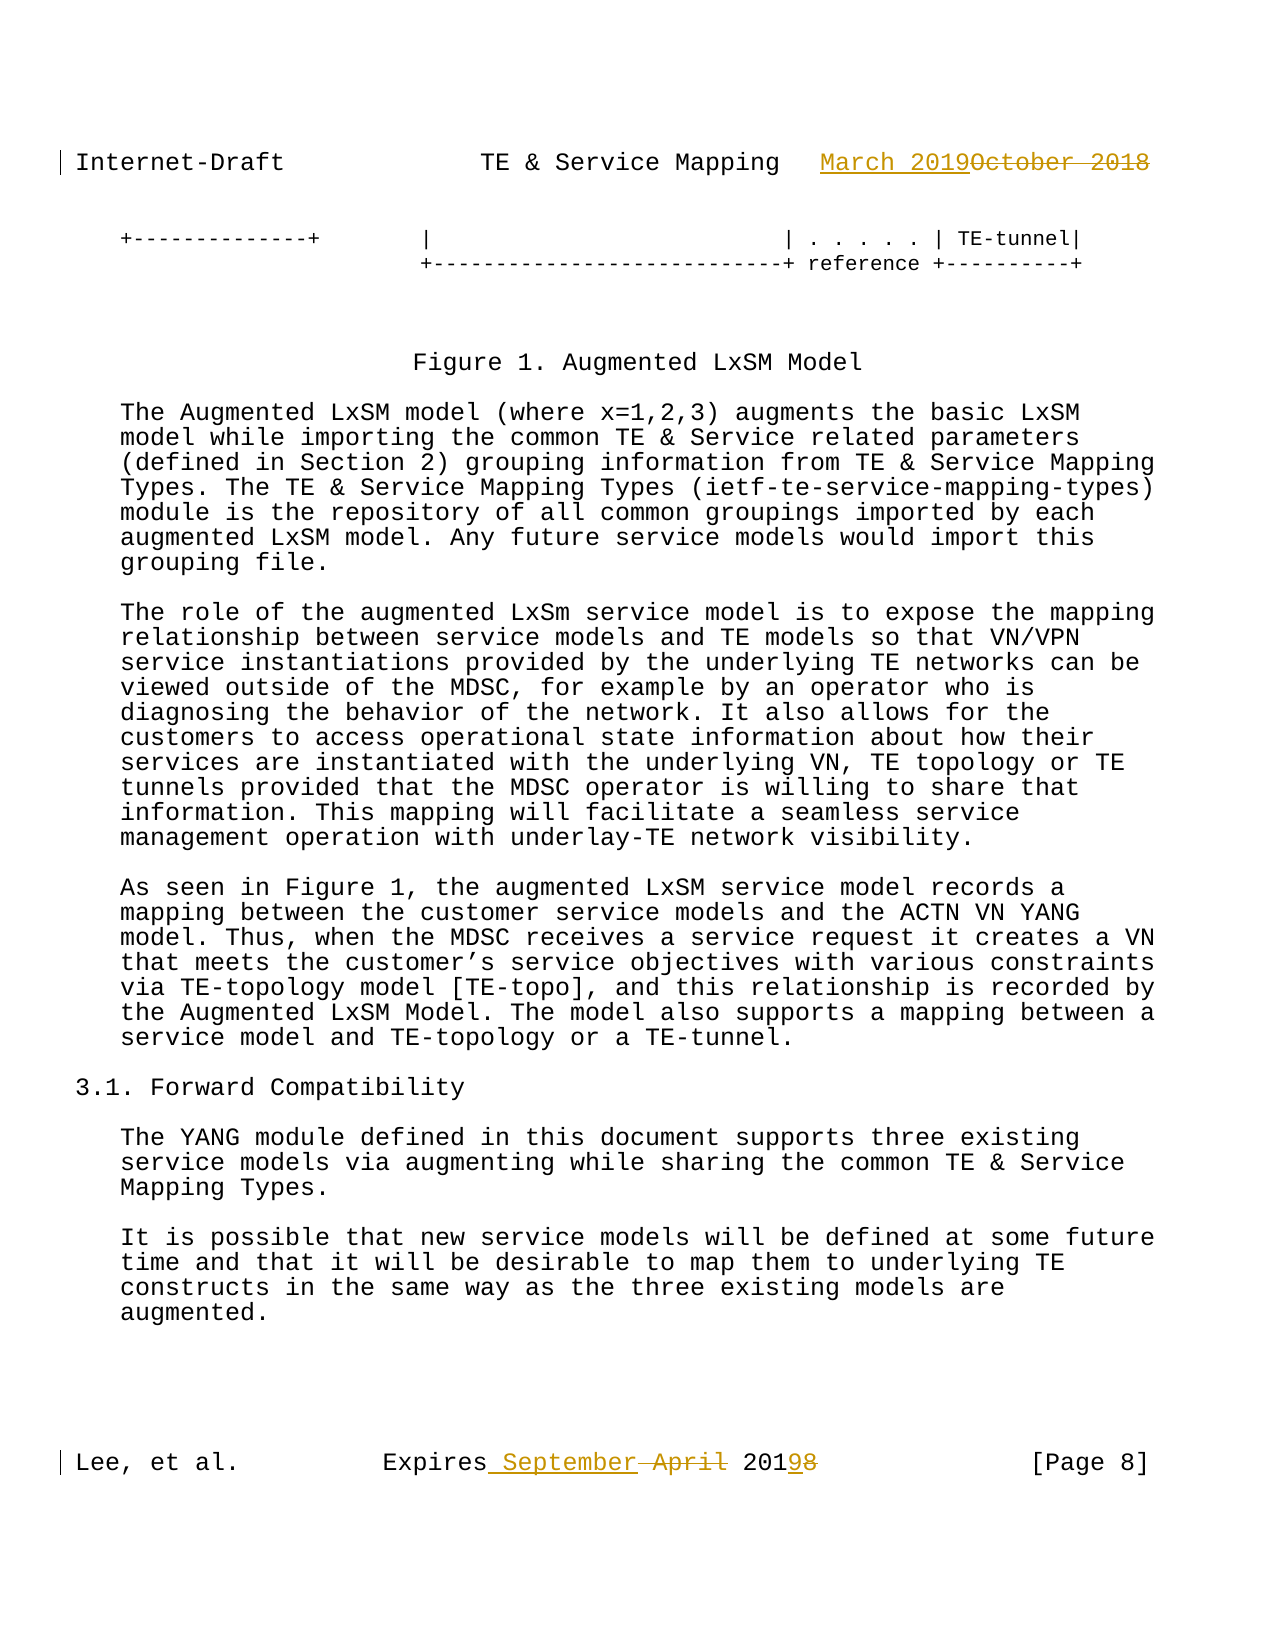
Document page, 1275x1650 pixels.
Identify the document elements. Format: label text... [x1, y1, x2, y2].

text The Augmented LxSM model (where x=1,2,3) augments the basic LxSM model while importing the common TE & Service related parameters (defined in Section 2) grouping information from TE & Service Mapping Types. The TE & Service Mapping Types (ietf-te-service-mapping-types) module is the repository of all common groupings imported by each augmented LxSM model. Any future service models would import this grouping file. [120, 400, 1155, 575]
text The role of the augmented LxSm service model is to expose the mapping relationship between service models and TE models so that VN/VPN service instantiations provided by the underlying TE networks can be viewed outside of the MDSC, for example by an operator who is diagnosing the behavior of the network. It also allows for the customers to access operational state information about how their services are instantiated with the underlying VN, TE topology or TE tunnels provided that the MDSC operator is willing to share that information. This mapping will facilitate a seamless service management operation with underlay-TE network visibility. [120, 600, 1155, 850]
text The YANG module defined in this document supports three existing service models via augmenting while sharing the common TE & Service Mapping Types. [120, 1125, 1155, 1200]
text As seen in Figure 1, the augmented LxSM service model records a mapping between the customer service models and the ACTN VN YANG model. Thus, when the MDSC receives a service request it creates a VN that meets the customer’s service objectives with various constraints via TE-topology model [TE-topo], and this relationship is recorded by the Augmented LxSM Model. The model also supports a mapping between a service model and TE-topology or a TE-tunnel. [120, 875, 1155, 1050]
subtitle Forward Compatibility [75, 1075, 1155, 1100]
text It is possible that new service models will be defined at some future time and that it will be desirable to map them to underlying TE constructs in the same way as the three existing models are augmented. [120, 1225, 1155, 1325]
text +--------------+ | | . . . . . | TE-tunnel| [120, 225, 1155, 250]
text +----------------------------+ reference +----------+ [120, 250, 1155, 275]
text Figure 1. Augmented LxSM Model [120, 350, 1155, 375]
